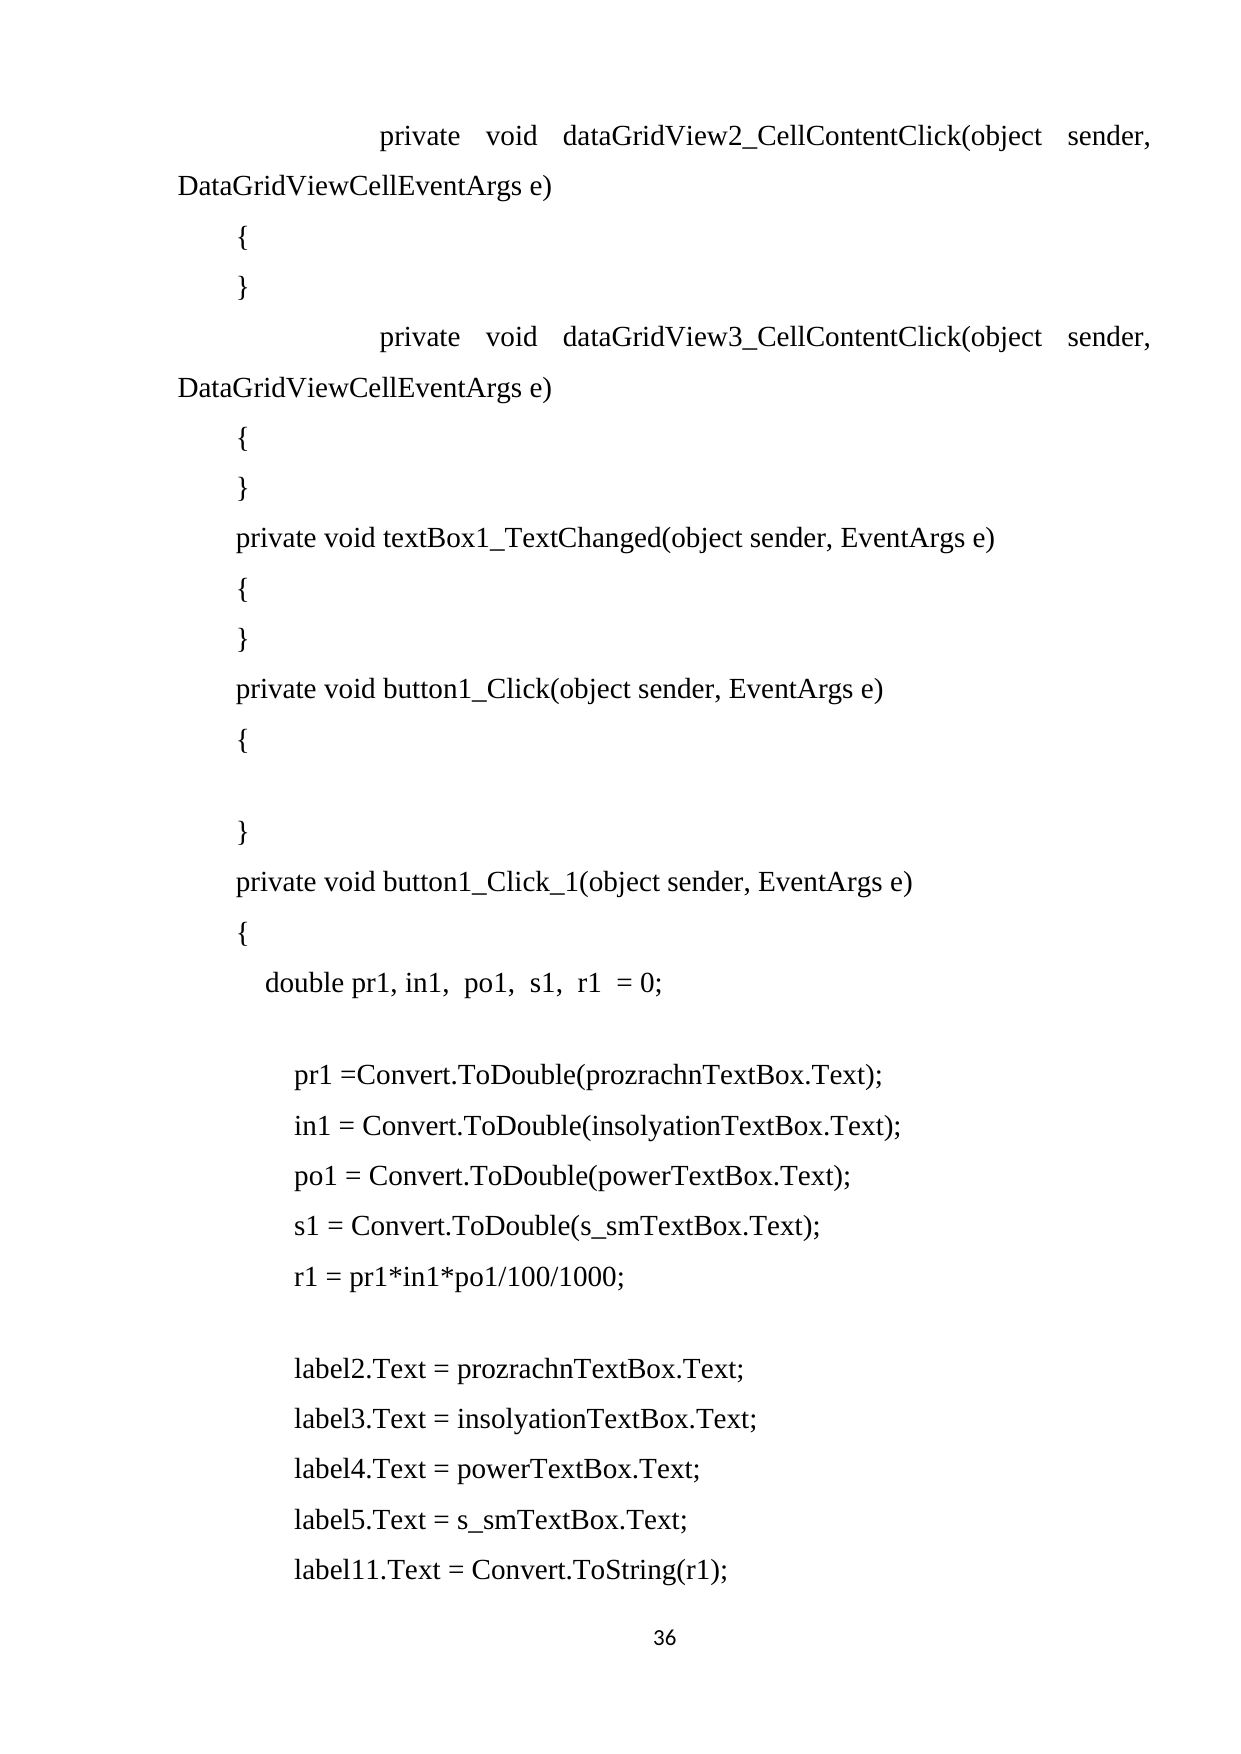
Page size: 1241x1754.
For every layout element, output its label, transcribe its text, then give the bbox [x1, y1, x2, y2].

text } [177, 814, 1152, 848]
text label4.Text = powerTextBox.Text; [177, 1452, 1152, 1485]
text } [177, 470, 1152, 504]
text in1 = Convert.ToDouble(insolyationTextBox.Text); [177, 1108, 1152, 1141]
text private void textBox1_TextChanged(object sender, EventArgs e) [177, 521, 1152, 554]
text { [177, 722, 1152, 755]
text label3.Text = insolyationTextBox.Text; [177, 1401, 1152, 1435]
text pr1 =Convert.ToDouble(prozrachnTextBox.Text); [177, 1057, 1152, 1091]
text s1 = Convert.ToDouble(s_smTextBox.Text); [177, 1208, 1152, 1242]
text private void button1_Click_1(object sender, EventArgs e) [177, 864, 1152, 898]
text r1 = pr1*in1*po1/100/1000; [177, 1259, 1152, 1292]
text } [177, 269, 1152, 303]
text { [177, 420, 1152, 453]
text { [177, 219, 1152, 252]
text { [177, 571, 1152, 604]
text po1 = Convert.ToDouble(powerTextBox.Text); [177, 1158, 1152, 1192]
text label11.Text = Convert.ToString(r1); [177, 1552, 1152, 1586]
text private void dataGridView2_CellContentClick(object sender, DataGridViewCellEventArgs e) [177, 118, 1152, 202]
text } [177, 621, 1152, 655]
text private void dataGridView3_CellContentClick(object sender, DataGridViewCellEventArgs e) [177, 319, 1152, 403]
text label2.Text = prozrachnTextBox.Text; [177, 1351, 1152, 1384]
text { [177, 915, 1152, 948]
text label5.Text = s_smTextBox.Text; [177, 1502, 1152, 1535]
text private void button1_Click(object sender, EventArgs e) [177, 672, 1152, 705]
text double pr1, in1, po1, s1, r1 = 0; [177, 965, 1152, 999]
